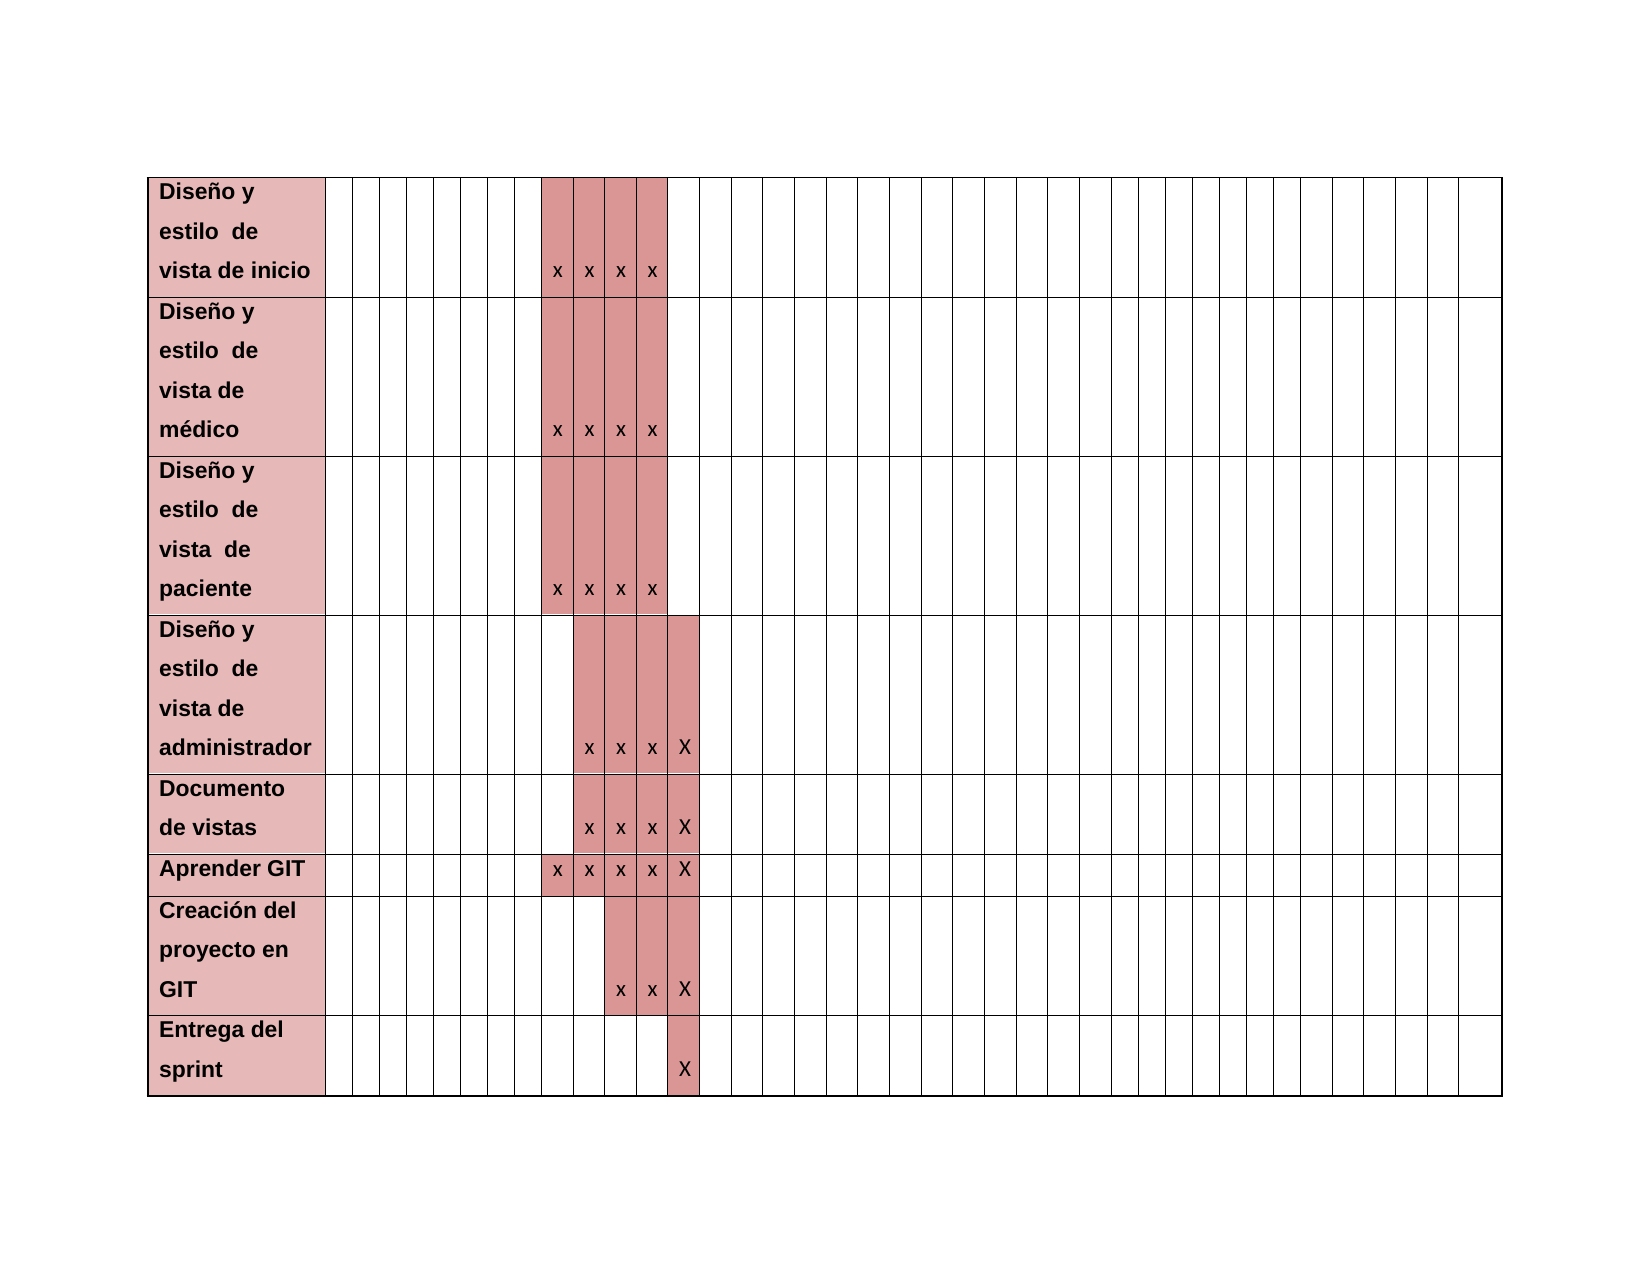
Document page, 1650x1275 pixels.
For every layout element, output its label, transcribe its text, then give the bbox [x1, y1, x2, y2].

table_cell [1017, 457, 1047, 614]
table_cell [1428, 1016, 1458, 1095]
table_cell x [605, 178, 636, 297]
table_cell [1193, 897, 1219, 1015]
table_cell [763, 616, 794, 773]
table_cell [1166, 457, 1192, 614]
table_cell [1080, 775, 1111, 853]
table_cell [668, 178, 699, 297]
table_cell [380, 855, 406, 896]
table_cell [353, 1016, 379, 1095]
table_cell [890, 855, 921, 896]
table_cell [1017, 897, 1047, 1015]
table_cell [1193, 457, 1219, 614]
table_cell Diseño y estilo de vista de inicio [149, 178, 325, 297]
table_cell [461, 178, 487, 297]
table_cell x [574, 855, 604, 896]
table_cell [858, 616, 889, 773]
table_cell [1333, 897, 1363, 1015]
table_cell [1247, 457, 1273, 614]
table_cell [1048, 855, 1079, 896]
table_cell [326, 775, 352, 853]
table_cell [1459, 457, 1501, 614]
table_cell [795, 616, 826, 773]
table_cell [732, 855, 762, 896]
table_cell [858, 855, 889, 896]
table_cell [1301, 178, 1332, 297]
table_cell [434, 616, 460, 773]
table_cell [1048, 775, 1079, 853]
table_cell [1112, 298, 1138, 456]
table_cell [434, 897, 460, 1015]
table_cell [380, 457, 406, 614]
table_cell [922, 897, 952, 1015]
table_cell [1428, 897, 1458, 1015]
table_cell [732, 1016, 762, 1095]
table_cell [1017, 855, 1047, 896]
table_cell [1166, 616, 1192, 773]
table_cell [1220, 855, 1246, 896]
table_cell [1301, 298, 1332, 456]
table_cell x [605, 457, 636, 614]
table_cell x [637, 775, 667, 853]
table_cell [732, 616, 762, 773]
table_cell [1017, 178, 1047, 297]
table_cell [1112, 897, 1138, 1015]
table_cell [1459, 1016, 1501, 1095]
table_cell x [637, 178, 667, 297]
table_cell [1139, 775, 1165, 853]
table_cell [326, 457, 352, 614]
table_cell [1166, 855, 1192, 896]
table_cell [1301, 1016, 1332, 1095]
table_cell [1112, 457, 1138, 614]
table_cell [732, 897, 762, 1015]
table_cell [827, 855, 857, 896]
table_cell [763, 298, 794, 456]
table_cell [1048, 616, 1079, 773]
table_cell [326, 616, 352, 773]
table_cell Aprender GIT [149, 855, 325, 896]
table_cell [700, 897, 731, 1015]
table_cell [922, 178, 952, 297]
table_cell [461, 298, 487, 456]
table_cell x [637, 616, 667, 773]
table_cell [890, 616, 921, 773]
table_cell [1080, 1016, 1111, 1095]
table_cell [1139, 1016, 1165, 1095]
table_cell [795, 855, 826, 896]
table_cell x [574, 775, 604, 853]
table_cell [795, 1016, 826, 1095]
table_cell x [605, 855, 636, 896]
table_cell x [574, 616, 604, 773]
table_cell [1080, 897, 1111, 1015]
table_cell [1112, 178, 1138, 297]
table_cell [380, 897, 406, 1015]
table_cell [1247, 616, 1273, 773]
table_cell [1301, 775, 1332, 853]
table_cell [380, 616, 406, 773]
table_cell Diseño y estilo de vista de médico [149, 298, 325, 456]
table_cell x [637, 298, 667, 456]
table_cell [985, 178, 1016, 297]
table_cell [1428, 775, 1458, 853]
table_cell [1247, 775, 1273, 853]
table_cell [827, 178, 857, 297]
table_cell [326, 855, 352, 896]
table_cell [542, 616, 573, 773]
table_cell [1166, 298, 1192, 456]
table_cell [1193, 616, 1219, 773]
table_cell [1396, 775, 1427, 853]
table_cell [407, 457, 433, 614]
table_cell [1112, 616, 1138, 773]
table_cell [795, 775, 826, 853]
table_cell [542, 1016, 573, 1095]
table_cell [1396, 457, 1427, 614]
table_cell [827, 298, 857, 456]
table_cell [434, 855, 460, 896]
table_cell [795, 897, 826, 1015]
table_cell [1112, 855, 1138, 896]
table_cell [1080, 298, 1111, 456]
table_cell [1220, 775, 1246, 853]
table_cell [668, 457, 699, 614]
table_cell [1193, 855, 1219, 896]
table_cell [1220, 897, 1246, 1015]
table_cell [574, 1016, 604, 1095]
table_cell [827, 897, 857, 1015]
table_cell [700, 1016, 731, 1095]
table_cell [434, 298, 460, 456]
table_cell [890, 775, 921, 853]
table_cell [890, 457, 921, 614]
table_cell [827, 457, 857, 614]
table_cell [515, 1016, 541, 1095]
table_cell [1274, 855, 1300, 896]
table_cell [1301, 616, 1332, 773]
table_cell [953, 298, 984, 456]
table_cell [700, 178, 731, 297]
table_cell [1220, 1016, 1246, 1095]
table_cell Entrega del sprint [149, 1016, 325, 1095]
table_cell [890, 1016, 921, 1095]
table_cell [1333, 457, 1363, 614]
table_cell [1139, 897, 1165, 1015]
table_cell [488, 178, 514, 297]
table_cell [890, 897, 921, 1015]
table_cell x [605, 616, 636, 773]
table_cell [1274, 457, 1300, 614]
table_cell X [668, 897, 699, 1015]
table_cell [1459, 897, 1501, 1015]
table_cell [1364, 298, 1395, 456]
table_cell [353, 178, 379, 297]
table_cell [380, 1016, 406, 1095]
table_cell [353, 298, 379, 456]
table_cell [858, 897, 889, 1015]
table_cell [763, 775, 794, 853]
table_cell [380, 298, 406, 456]
table_cell [461, 897, 487, 1015]
table_cell [353, 855, 379, 896]
table_cell [461, 855, 487, 896]
table_cell [1139, 178, 1165, 297]
table_cell [953, 775, 984, 853]
table_cell [763, 178, 794, 297]
table_cell x [574, 178, 604, 297]
table_cell [827, 775, 857, 853]
table_cell [1017, 1016, 1047, 1095]
table_cell [985, 1016, 1016, 1095]
table_cell [1048, 178, 1079, 297]
table_cell [380, 775, 406, 853]
table_cell [953, 855, 984, 896]
table_cell [1333, 855, 1363, 896]
table_cell [700, 855, 731, 896]
table_cell [1048, 457, 1079, 614]
table_cell [1274, 298, 1300, 456]
table_cell [1139, 855, 1165, 896]
table_cell [1459, 298, 1501, 456]
table_cell [1459, 855, 1501, 896]
table_cell [827, 1016, 857, 1095]
table_cell [1080, 178, 1111, 297]
table_cell [763, 1016, 794, 1095]
table_cell [1364, 775, 1395, 853]
table_cell [1048, 298, 1079, 456]
table_cell [488, 855, 514, 896]
table_cell x [605, 897, 636, 1015]
table_cell [1112, 1016, 1138, 1095]
table_cell [407, 616, 433, 773]
table_cell [700, 616, 731, 773]
table_cell [1428, 298, 1458, 456]
table_cell [953, 1016, 984, 1095]
table_cell [668, 298, 699, 456]
table_cell [1139, 298, 1165, 456]
table_cell [434, 178, 460, 297]
table_cell [1301, 457, 1332, 614]
table_cell [353, 616, 379, 773]
table_cell Creación del proyecto en GIT [149, 897, 325, 1015]
table_cell [1166, 1016, 1192, 1095]
table_cell [985, 897, 1016, 1015]
table_cell [858, 178, 889, 297]
table_cell [1396, 178, 1427, 297]
table_cell [1333, 616, 1363, 773]
table_cell Documento de vistas [149, 775, 325, 853]
table_cell [1396, 855, 1427, 896]
table_cell [1017, 775, 1047, 853]
table_cell [732, 457, 762, 614]
table_cell [380, 178, 406, 297]
table_cell [407, 775, 433, 853]
table_cell [985, 855, 1016, 896]
table_cell [488, 775, 514, 853]
table_cell [1048, 1016, 1079, 1095]
table_cell [515, 775, 541, 853]
table_cell [488, 897, 514, 1015]
table_cell [1166, 775, 1192, 853]
table_cell [763, 897, 794, 1015]
table_cell [700, 775, 731, 853]
table_cell [407, 855, 433, 896]
table_cell [326, 298, 352, 456]
table_cell [985, 298, 1016, 456]
table_cell [1333, 1016, 1363, 1095]
table_cell [488, 457, 514, 614]
table_cell [1396, 897, 1427, 1015]
table_cell [858, 298, 889, 456]
table_cell [488, 616, 514, 773]
table_cell X [668, 855, 699, 896]
table_cell [1247, 298, 1273, 456]
table_cell [700, 298, 731, 456]
table_cell [1301, 855, 1332, 896]
table_cell [890, 178, 921, 297]
table_cell [1017, 298, 1047, 456]
table_cell [1193, 775, 1219, 853]
table_cell [827, 616, 857, 773]
table_cell [1459, 775, 1501, 853]
table_cell [732, 775, 762, 853]
table_cell [326, 178, 352, 297]
table_cell [858, 1016, 889, 1095]
table_cell [922, 616, 952, 773]
table_cell [1193, 178, 1219, 297]
table_cell [434, 775, 460, 853]
table_cell [1333, 178, 1363, 297]
table_cell [515, 178, 541, 297]
table_cell [1247, 897, 1273, 1015]
table_cell [461, 457, 487, 614]
table_cell [795, 457, 826, 614]
table_cell [515, 298, 541, 456]
table_cell [353, 457, 379, 614]
table_cell x [605, 775, 636, 853]
table_cell [1364, 855, 1395, 896]
table_cell [1364, 897, 1395, 1015]
table_cell [953, 457, 984, 614]
table_cell [1333, 298, 1363, 456]
table_cell x [637, 855, 667, 896]
table_cell [1364, 616, 1395, 773]
table_cell [795, 298, 826, 456]
table_cell [1333, 775, 1363, 853]
table_cell [922, 855, 952, 896]
table_cell [1247, 178, 1273, 297]
table_cell [985, 775, 1016, 853]
table_cell [461, 1016, 487, 1095]
table_cell [953, 616, 984, 773]
table_cell [1364, 457, 1395, 614]
table_cell [1193, 1016, 1219, 1095]
table_cell x [542, 855, 573, 896]
table_cell [407, 897, 433, 1015]
table_cell [922, 298, 952, 456]
table_cell [1247, 1016, 1273, 1095]
table_cell X [668, 775, 699, 853]
table_cell [1396, 1016, 1427, 1095]
table_cell [1428, 178, 1458, 297]
table_cell [1139, 616, 1165, 773]
table_cell Diseño y estilo de vista de paciente [149, 457, 325, 614]
table_cell [488, 1016, 514, 1095]
table_cell [574, 897, 604, 1015]
table_cell [1139, 457, 1165, 614]
table_cell [1274, 616, 1300, 773]
table_cell [922, 457, 952, 614]
table_cell [1166, 897, 1192, 1015]
table_cell [1428, 457, 1458, 614]
table_cell [985, 457, 1016, 614]
table_cell [1274, 1016, 1300, 1095]
table_cell [407, 1016, 433, 1095]
table_cell [1396, 616, 1427, 773]
table_cell [326, 897, 352, 1015]
table_cell [732, 178, 762, 297]
table_cell [353, 775, 379, 853]
table_cell [407, 178, 433, 297]
table_cell [1112, 775, 1138, 853]
table_cell [542, 897, 573, 1015]
table_cell [1220, 178, 1246, 297]
table_cell [515, 616, 541, 773]
table_cell [542, 775, 573, 853]
table_cell x [637, 897, 667, 1015]
table_cell [890, 298, 921, 456]
table_cell [1274, 178, 1300, 297]
table_cell [858, 775, 889, 853]
table_cell [763, 855, 794, 896]
table_cell [1080, 457, 1111, 614]
table_cell x [542, 298, 573, 456]
table_cell [1364, 1016, 1395, 1095]
table_cell [1080, 616, 1111, 773]
table_cell [461, 775, 487, 853]
table_cell [1220, 298, 1246, 456]
table_cell x [637, 457, 667, 614]
table_cell [1220, 457, 1246, 614]
table_cell [1428, 855, 1458, 896]
table_cell [1193, 298, 1219, 456]
table_cell [353, 897, 379, 1015]
table_cell [1459, 616, 1501, 773]
table_cell [1080, 855, 1111, 896]
table_cell x [574, 298, 604, 456]
table_cell [407, 298, 433, 456]
table_cell [461, 616, 487, 773]
table_cell [515, 457, 541, 614]
table_cell [488, 298, 514, 456]
table_cell [922, 775, 952, 853]
table_cell [434, 1016, 460, 1095]
table_cell [953, 178, 984, 297]
table_cell [922, 1016, 952, 1095]
table_cell [795, 178, 826, 297]
table_cell [700, 457, 731, 614]
table_cell [732, 298, 762, 456]
table_cell [434, 457, 460, 614]
table_cell [858, 457, 889, 614]
table_cell x [542, 457, 573, 614]
table_cell X [668, 1016, 699, 1095]
table_cell [1274, 775, 1300, 853]
table_cell [1301, 897, 1332, 1015]
table_cell [1274, 897, 1300, 1015]
table_cell [1459, 178, 1501, 297]
table_cell [1017, 616, 1047, 773]
table_cell [637, 1016, 667, 1095]
table_cell x [574, 457, 604, 614]
table_cell [985, 616, 1016, 773]
table_cell [763, 457, 794, 614]
table_cell [1428, 616, 1458, 773]
table_cell [515, 897, 541, 1015]
table_cell [326, 1016, 352, 1095]
table_cell [515, 855, 541, 896]
table_cell [1166, 178, 1192, 297]
table_cell [1247, 855, 1273, 896]
table_cell [605, 1016, 636, 1095]
table_cell [1220, 616, 1246, 773]
table_cell [953, 897, 984, 1015]
table_cell Diseño y estilo de vista de administrador [149, 616, 325, 773]
table_cell X [668, 616, 699, 773]
table_cell x [542, 178, 573, 297]
table_cell [1364, 178, 1395, 297]
table_cell x [605, 298, 636, 456]
table_cell [1048, 897, 1079, 1015]
table_cell [1396, 298, 1427, 456]
